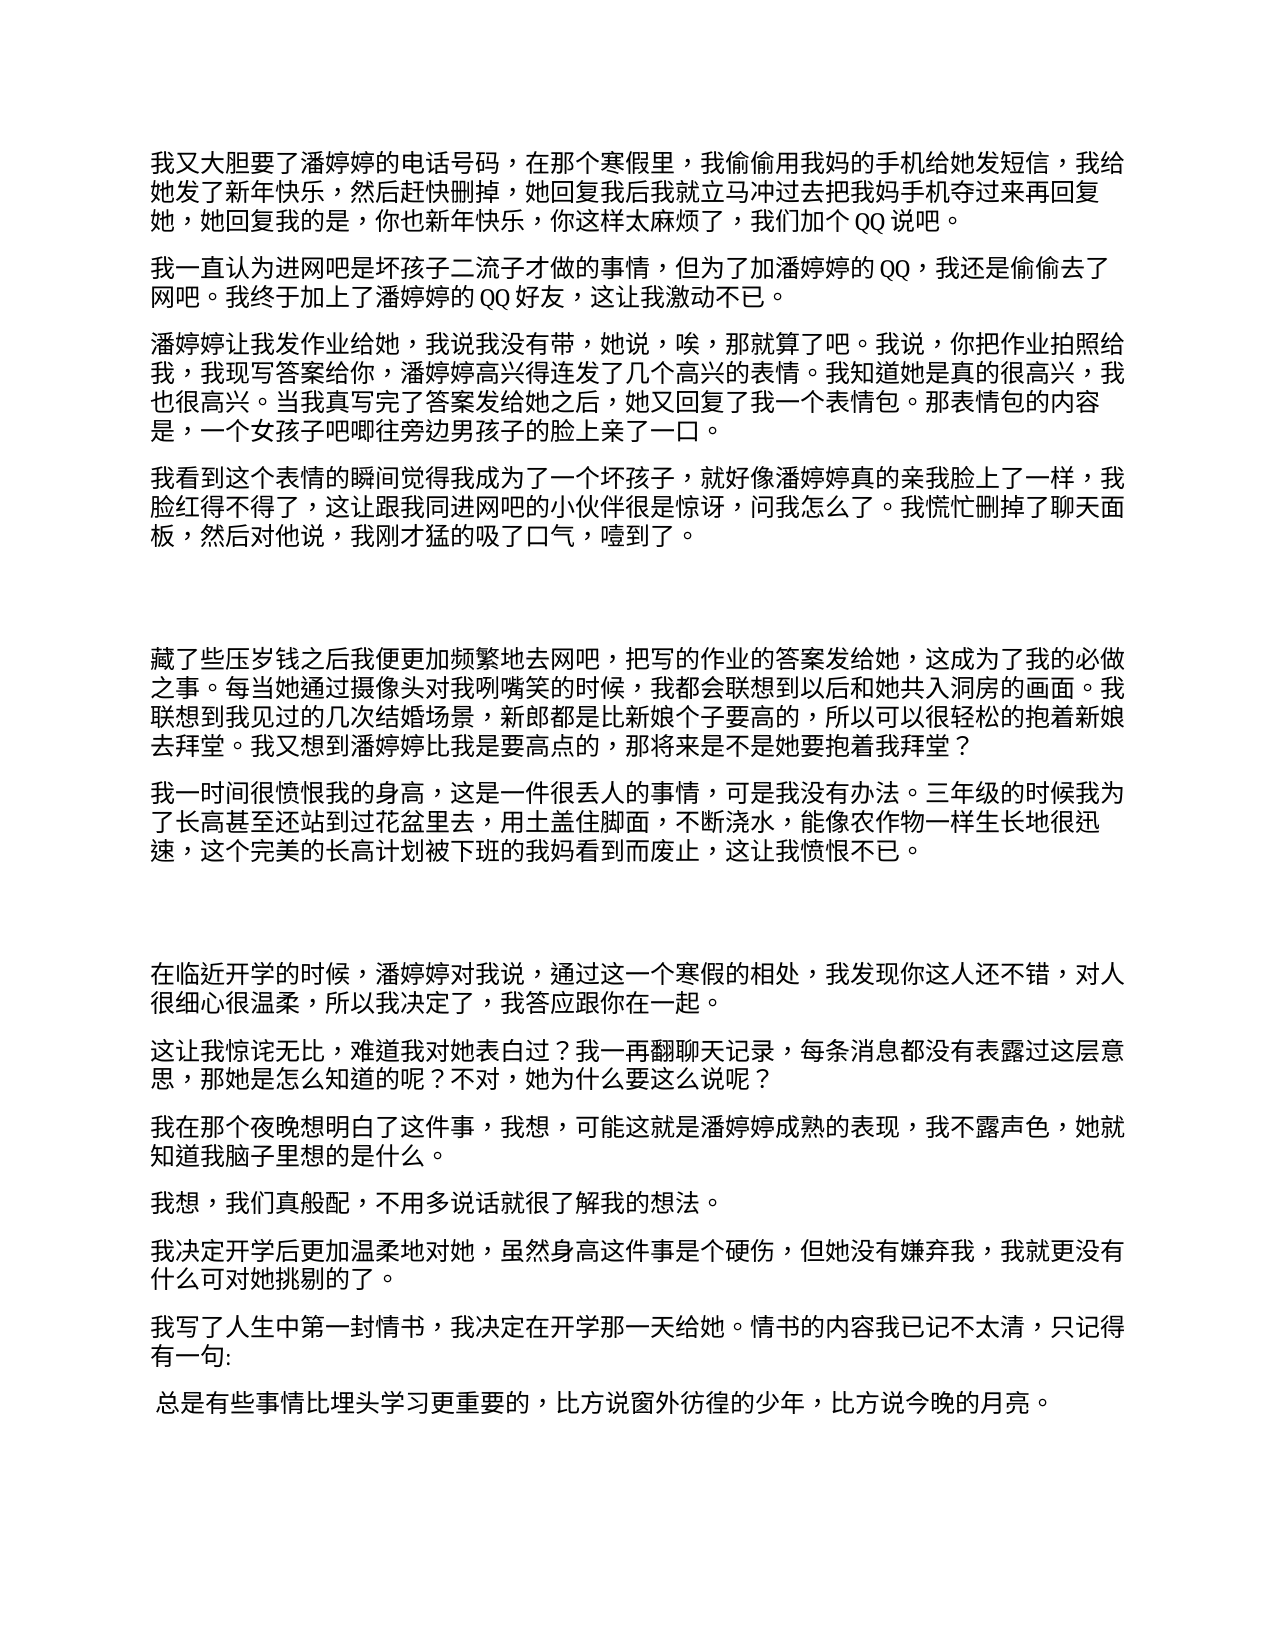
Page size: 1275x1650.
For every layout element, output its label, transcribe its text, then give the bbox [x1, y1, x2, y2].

text 我一直认为进网吧是坏孩子二流子才做的事情，但为了加潘婷婷的QQ，我还是偷偷去了网吧。我终于加上了潘婷婷的QQ好友，这让我激动不已。 [150, 255, 1125, 312]
text 总是有些事情比埋头学习更重要的，比方说窗外彷徨的少年，比方说今晚的月亮。 [150, 1390, 1125, 1419]
text 我写了人生中第一封情书，我决定在开学那一天给她。情书的内容我已记不太清，只记得有一句: [150, 1314, 1125, 1371]
text 潘婷婷让我发作业给她，我说我没有带，她说，唉，那就算了吧。我说，你把作业拍照给我，我现写答案给你，潘婷婷高兴得连发了几个高兴的表情。我知道她是真的很高兴，我也很高兴。当我真写完了答案发给她之后，她又回复了我一个表情包。那表情包的内容是，一个女孩子吧唧往旁边男孩子的脸上亲了一口。 [150, 331, 1125, 446]
text 我看到这个表情的瞬间觉得我成为了一个坏孩子，就好像潘婷婷真的亲我脸上了一样，我脸红得不得了，这让跟我同进网吧的小伙伴很是惊讶，问我怎么了。我慌忙删掉了聊天面板，然后对他说，我刚才猛的吸了口气，噎到了。 [150, 465, 1125, 551]
text 藏了些压岁钱之后我便更加频繁地去网吧，把写的作业的答案发给她，这成为了我的必做之事。每当她通过摄像头对我咧嘴笑的时候，我都会联想到以后和她共入洞房的画面。我联想到我见过的几次结婚场景，新郎都是比新娘个子要高的，所以可以很轻松的抱着新娘去拜堂。我又想到潘婷婷比我是要高点的，那将来是不是她要抱着我拜堂？ [150, 646, 1125, 761]
text 在临近开学的时候，潘婷婷对我说，通过这一个寒假的相处，我发现你这人还不错，对人很细心很温柔，所以我决定了，我答应跟你在一起。 [150, 961, 1125, 1019]
text 我在那个夜晚想明白了这件事，我想，可能这就是潘婷婷成熟的表现，我不露声色，她就知道我脑子里想的是什么。 [150, 1114, 1125, 1171]
text 我又大胆要了潘婷婷的电话号码，在那个寒假里，我偷偷用我妈的手机给她发短信，我给她发了新年快乐，然后赶快删掉，她回复我后我就立马冲过去把我妈手机夺过来再回复她，她回复我的是，你也新年快乐，你这样太麻烦了，我们加个QQ说吧。 [150, 150, 1125, 236]
text 我一时间很愤恨我的身高，这是一件很丢人的事情，可是我没有办法。三年级的时候我为了长高甚至还站到过花盆里去，用土盖住脚面，不断浇水，能像农作物一样生长地很迅速，这个完美的长高计划被下班的我妈看到而废止，这让我愤恨不已。 [150, 780, 1125, 866]
text 我想，我们真般配，不用多说话就很了解我的想法。 [150, 1190, 1125, 1219]
text 这让我惊诧无比，难道我对她表白过？我一再翻聊天记录，每条消息都没有表露过这层意思，那她是怎么知道的呢？不对，她为什么要这么说呢？ [150, 1037, 1125, 1095]
text 我决定开学后更加温柔地对她，虽然身高这件事是个硬伤，但她没有嫌弃我，我就更没有什么可对她挑剔的了。 [150, 1237, 1125, 1295]
